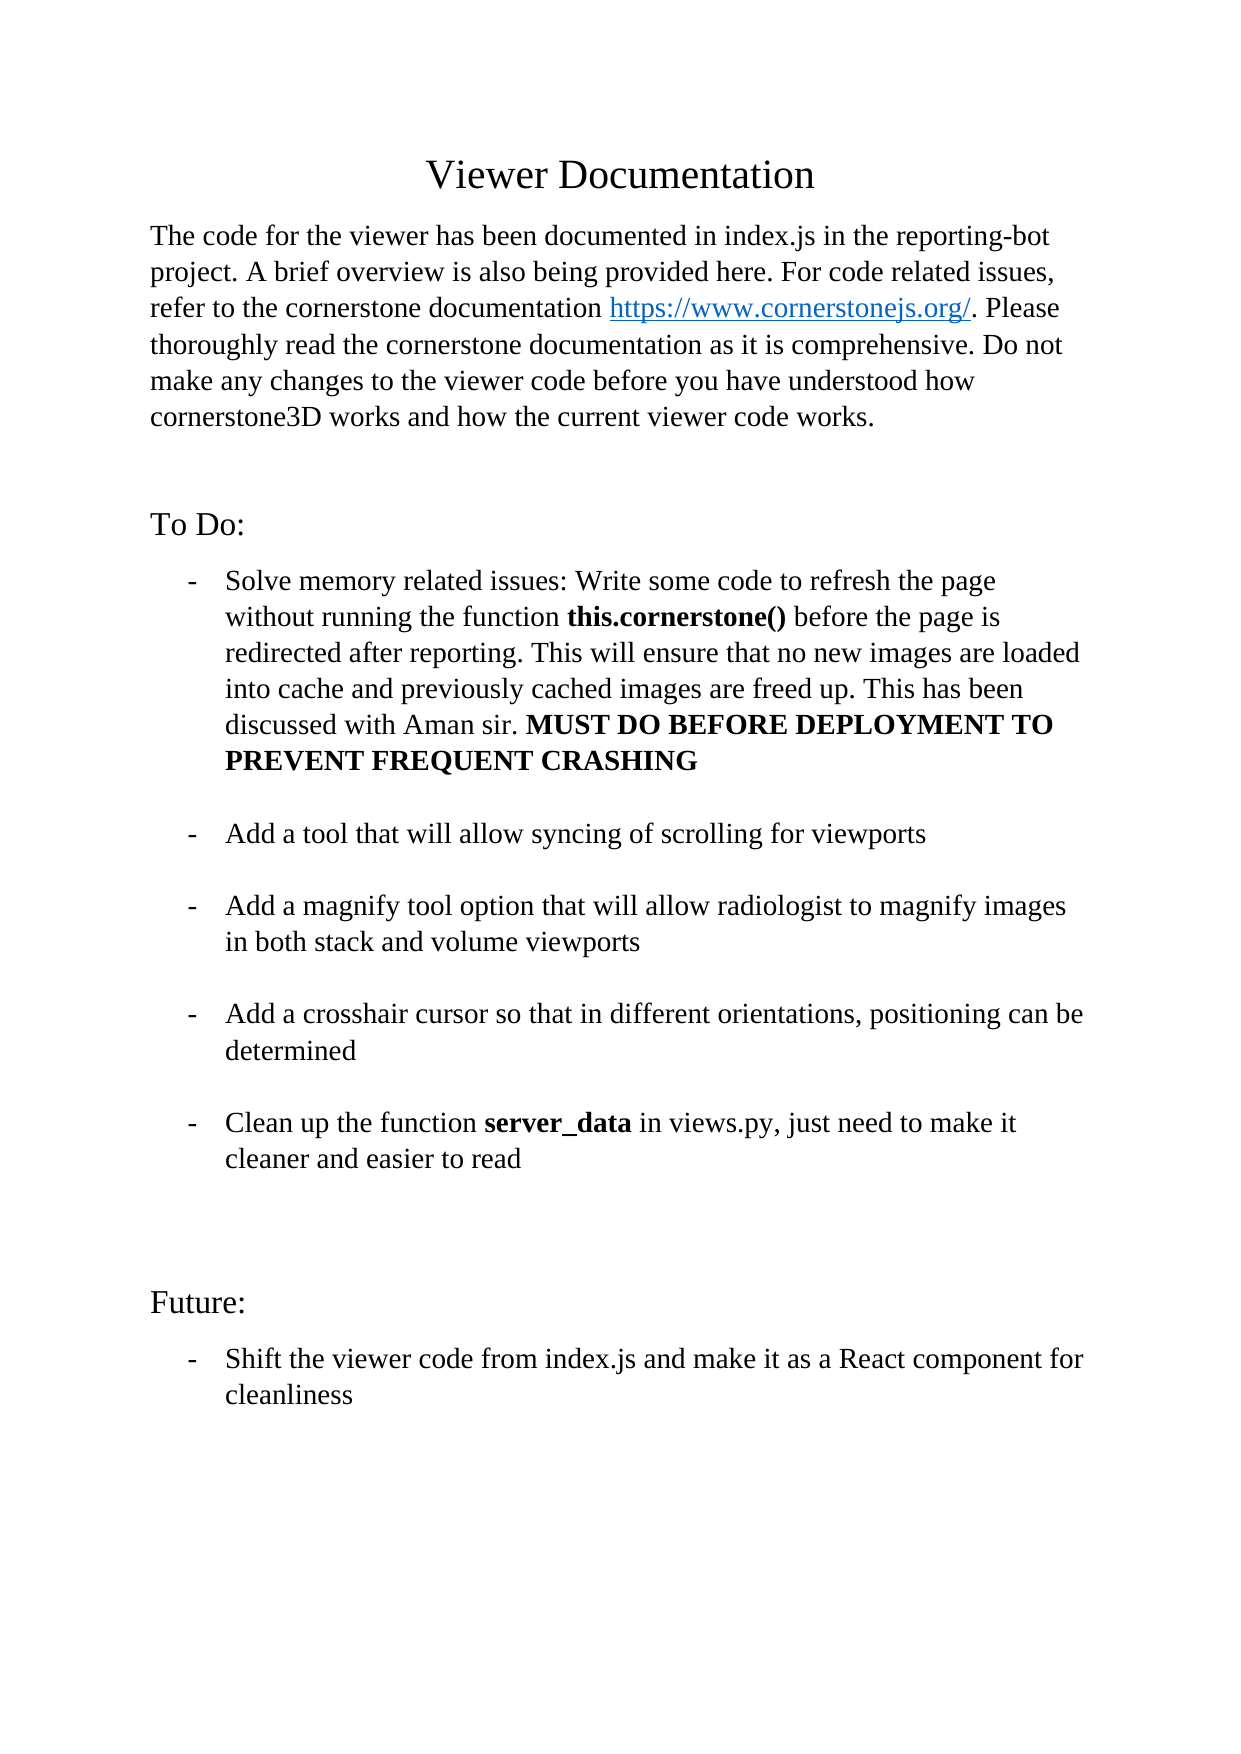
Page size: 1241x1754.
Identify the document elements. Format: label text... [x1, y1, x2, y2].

list Add a crosshair cursor so that in different orientations, positioning can be determined [187, 996, 1090, 1066]
text Viewer Documentation [150, 150, 1090, 198]
text The code for the viewer has been documented in index.js in the reporting-bot project. A brief overview is also being provided here. For code related issues, refer to the cornerstone documentation https://www.cornerstonejs.org/. Please thoroughly read the cornerstone documentation as it is comprehensive. Do not make any changes to the viewer code before you have understood how cornerstone3D works and how the current viewer code works. [150, 218, 1090, 433]
list Shift the viewer code from index.js and make it as a React component for cleanliness [187, 1341, 1090, 1411]
text Future: [150, 1283, 1090, 1321]
list Add a magnify tool option that will allow radiologist to magnify images in both stack and volume viewports [187, 888, 1090, 958]
list Add a tool that will allow syncing of scrolling for viewports [187, 816, 1090, 849]
list Solve memory related issues: Write some code to refresh the page without running the function this.cornerstone() before the page is redirected after reporting. This will ensure that no new images are loaded into cache and previously cached images are freed up. This has been discussed with Aman sir. MUST DO BEFORE DEPLOYMENT TO PREVENT FREQUENT CRASHING [187, 563, 1090, 777]
list Clean up the function server_data in views.py, just need to make it cleaner and easier to read [187, 1105, 1090, 1174]
text To Do: [150, 505, 1090, 543]
